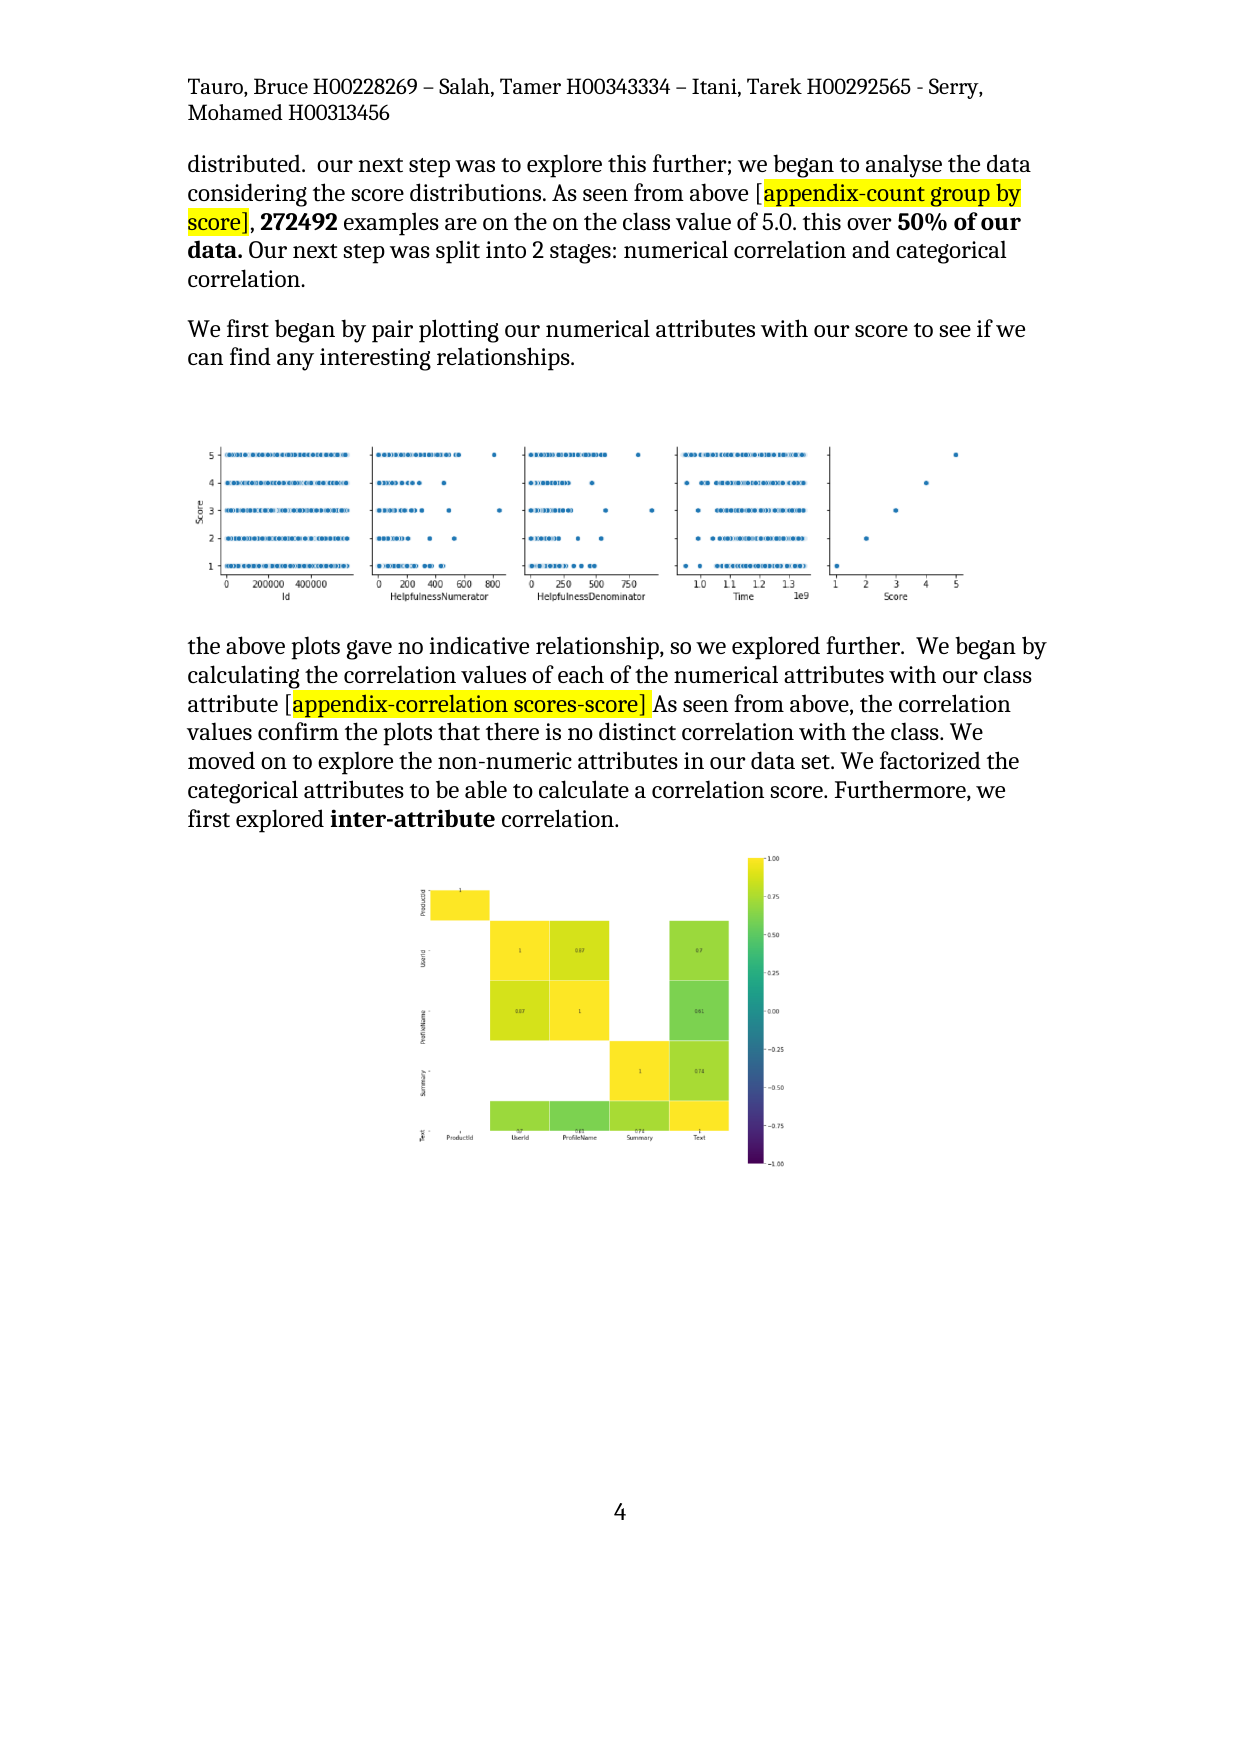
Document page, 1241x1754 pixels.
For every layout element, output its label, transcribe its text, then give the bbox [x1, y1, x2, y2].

text We first began by pair plotting our numerical attributes with our score to see if we can find any interesting relationships. [187, 314, 1053, 372]
picture [187, 442, 1007, 612]
picture [406, 855, 803, 1174]
text the above plots gave no indicative relationship, so we explored further. We began by calculating the correlation values of each of the numerical attributes with our class attribute [appendix-correlation scores-score] As seen from above, the correlation values confirm the plots that there is no distinct correlation with the class. We moved on to explore the non-numeric attributes in our data set. We factorized the categorical attributes to be able to calculate a correlation score. Furthermore, we first explored inter-attribute correlation. [187, 492, 1053, 833]
